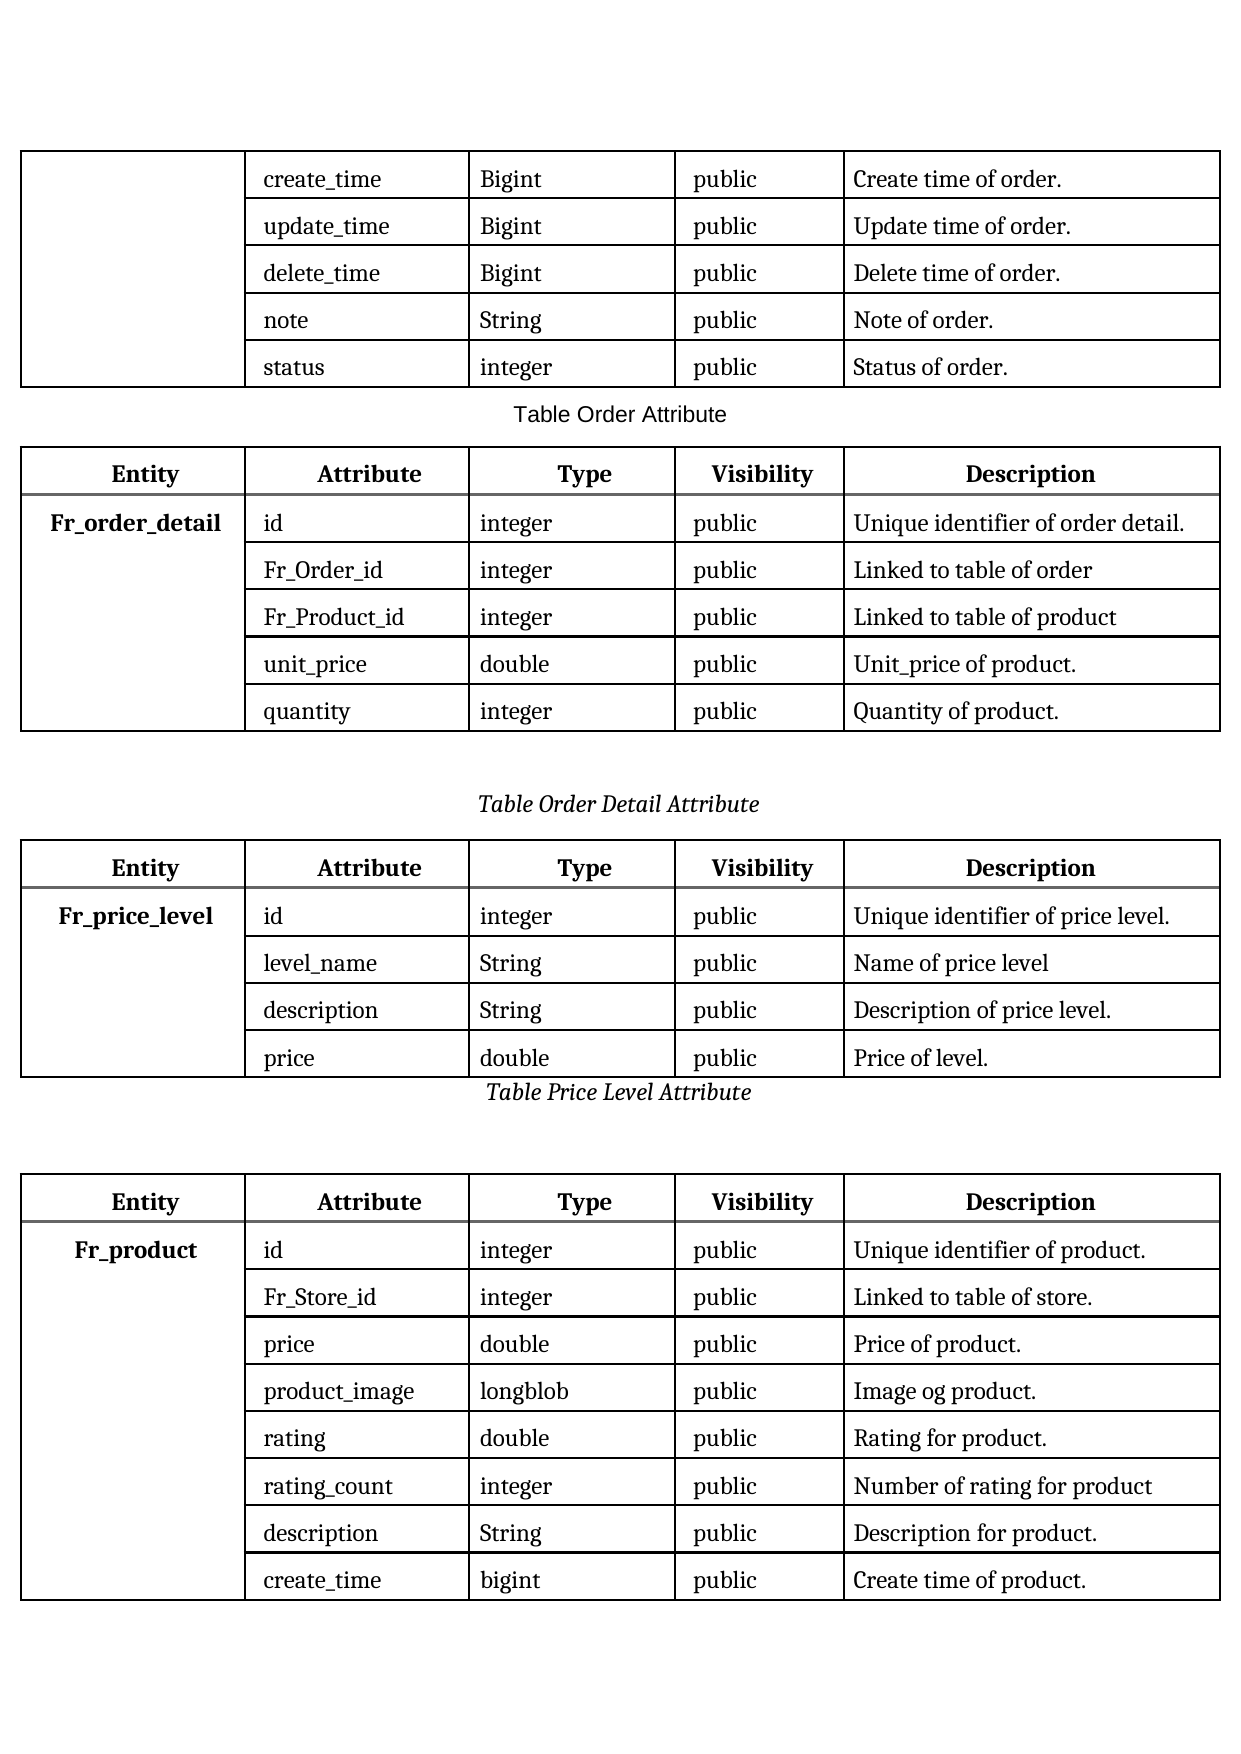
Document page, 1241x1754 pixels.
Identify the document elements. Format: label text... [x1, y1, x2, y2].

table_cell public [676, 590, 843, 635]
table_cell Delete time of order. [845, 246, 1219, 292]
table_header Visibility [676, 448, 843, 493]
table_cell Description for product. [845, 1506, 1219, 1551]
table_cell longblob [470, 1365, 674, 1410]
table_cell double [470, 1318, 674, 1363]
table_cell Fr_Order_id [246, 543, 468, 588]
table_cell Image og product. [845, 1365, 1219, 1410]
table_cell Fr_Store_id [246, 1270, 468, 1315]
table_cell public [676, 889, 843, 934]
table_header Attribute [246, 1175, 468, 1220]
table_cell public [676, 1270, 843, 1315]
table_cell public [676, 543, 843, 588]
table_cell bigint [470, 1554, 674, 1598]
table_cell integer [470, 1223, 674, 1268]
table_cell Fr_order_detail [22, 496, 244, 730]
table_cell id [246, 496, 468, 541]
table_cell Create time of order. [845, 152, 1219, 197]
table_cell public [676, 199, 843, 244]
table_cell create_time [246, 1554, 468, 1598]
table_cell public [676, 1318, 843, 1363]
table_cell integer [470, 543, 674, 588]
table_header Visibility [676, 841, 843, 886]
table_cell String [470, 1506, 674, 1551]
table_cell Quantity of product. [845, 685, 1219, 730]
table_cell integer [470, 341, 674, 386]
table_cell String [470, 294, 674, 339]
table_cell public [676, 1223, 843, 1268]
table_cell public [676, 1365, 843, 1410]
table_cell Unit_price of product. [845, 638, 1219, 683]
table_cell Price of level. [845, 1031, 1219, 1076]
table_header Type [470, 448, 674, 493]
table_cell Fr_Product_id [246, 590, 468, 635]
table_cell double [470, 1412, 674, 1457]
table_cell integer [470, 889, 674, 934]
table_header Entity [22, 448, 244, 493]
table_cell create_time [246, 152, 468, 197]
table_header Attribute [246, 841, 468, 886]
table_cell unit_price [246, 638, 468, 683]
table_cell description [246, 984, 468, 1029]
table_cell id [246, 1223, 468, 1268]
table_cell Unique identifier of order detail. [845, 496, 1219, 541]
table_cell Bigint [470, 152, 674, 197]
text Table Order Attribute [150, 401, 1090, 427]
table_cell Name of price level [845, 937, 1219, 982]
table_header Description [845, 1175, 1219, 1220]
table_cell String [470, 984, 674, 1029]
table_cell public [676, 1031, 843, 1076]
table_cell integer [470, 590, 674, 635]
table_cell Bigint [470, 199, 674, 244]
table_cell delete_time [246, 246, 468, 292]
table_cell public [676, 152, 843, 197]
table_cell update_time [246, 199, 468, 244]
table_cell rating [246, 1412, 468, 1457]
table_cell integer [470, 685, 674, 730]
table_cell public [676, 1412, 843, 1457]
table_header Attribute [246, 448, 468, 493]
table_cell integer [470, 1459, 674, 1504]
table_cell public [676, 1506, 843, 1551]
table_cell Description of price level. [845, 984, 1219, 1029]
table_cell Linked to table of order [845, 543, 1219, 588]
table_cell price [246, 1031, 468, 1076]
table_cell note [246, 294, 468, 339]
table_cell Bigint [470, 246, 674, 292]
table_header Description [845, 448, 1219, 493]
table_header Visibility [676, 1175, 843, 1220]
table_header Type [470, 841, 674, 886]
table_cell Price of product. [845, 1318, 1219, 1363]
table_header Entity [22, 841, 244, 886]
table_cell public [676, 1459, 843, 1504]
table_cell product_image [246, 1365, 468, 1410]
table_cell public [676, 496, 843, 541]
table_cell Note of order. [845, 294, 1219, 339]
table_header Description [845, 841, 1219, 886]
table_cell public [676, 937, 843, 982]
table_cell public [676, 246, 843, 292]
table_cell integer [470, 496, 674, 541]
table_cell Status of order. [845, 341, 1219, 386]
table_cell public [676, 294, 843, 339]
text Table Order Detail Attribute [150, 789, 1090, 818]
table_cell public [676, 1554, 843, 1598]
table_cell public [676, 638, 843, 683]
table_cell Create time of product. [845, 1554, 1219, 1598]
table_cell Fr_price_level [22, 889, 244, 1076]
table_cell public [676, 984, 843, 1029]
text Table Price Level Attribute [150, 1078, 1090, 1107]
table_cell Fr_product [22, 1223, 244, 1598]
table_cell Unique identifier of price level. [845, 889, 1219, 934]
table_cell Update time of order. [845, 199, 1219, 244]
table_cell String [470, 937, 674, 982]
table_cell price [246, 1318, 468, 1363]
table_cell Rating for product. [845, 1412, 1219, 1457]
table_cell description [246, 1506, 468, 1551]
table_cell Unique identifier of product. [845, 1223, 1219, 1268]
table_cell double [470, 638, 674, 683]
table_cell double [470, 1031, 674, 1076]
table_cell rating_count [246, 1459, 468, 1504]
table_cell Linked to table of product [845, 590, 1219, 635]
table_cell Linked to table of store. [845, 1270, 1219, 1315]
table_cell id [246, 889, 468, 934]
table_cell integer [470, 1270, 674, 1315]
table_cell public [676, 341, 843, 386]
table_cell public [676, 685, 843, 730]
table_cell Number of rating for product [845, 1459, 1219, 1504]
table_cell status [246, 341, 468, 386]
table_header Type [470, 1175, 674, 1220]
table_cell quantity [246, 685, 468, 730]
table_header Entity [22, 1175, 244, 1220]
table_cell level_name [246, 937, 468, 982]
